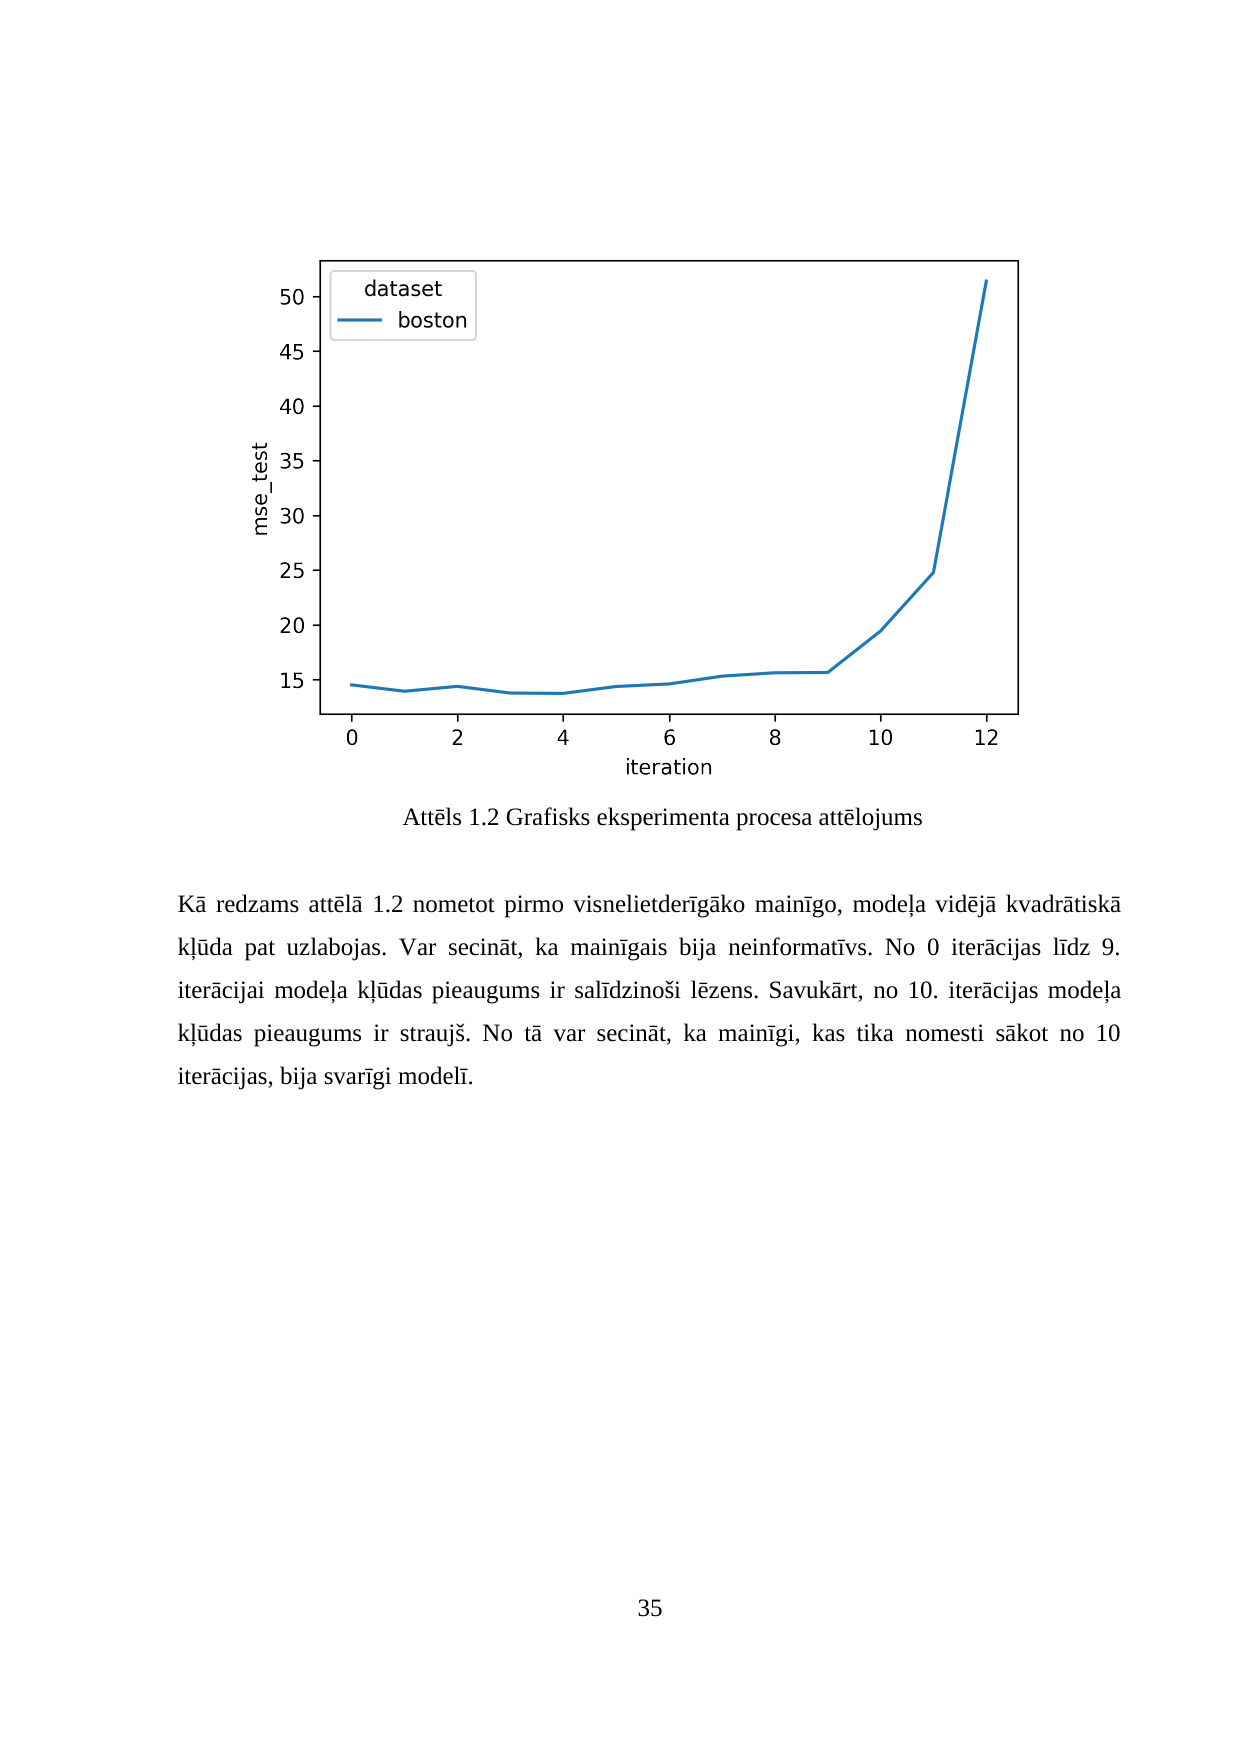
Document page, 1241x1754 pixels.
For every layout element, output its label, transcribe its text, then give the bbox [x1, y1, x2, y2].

picture [207, 188, 1108, 789]
text Kā redzams attēlā 1.2 nometot pirmo visnelietderīgāko mainīgo, modeļa vidējā kvadrātiskā kļūda pat uzlabojas. Var secināt, ka mainīgais bija neinformatīvs. No 0 iterācijas līdz 9. iterācijai modeļa kļūdas pieaugums ir salīdzinoši lēzens. Savukārt, no 10. iterācijas modeļa kļūdas pieaugums ir straujš. No tā var secināt, ka mainīgi, kas tika nomesti sākot no 10 iterācijas, bija svarīgi modelī. [177, 889, 1122, 1090]
